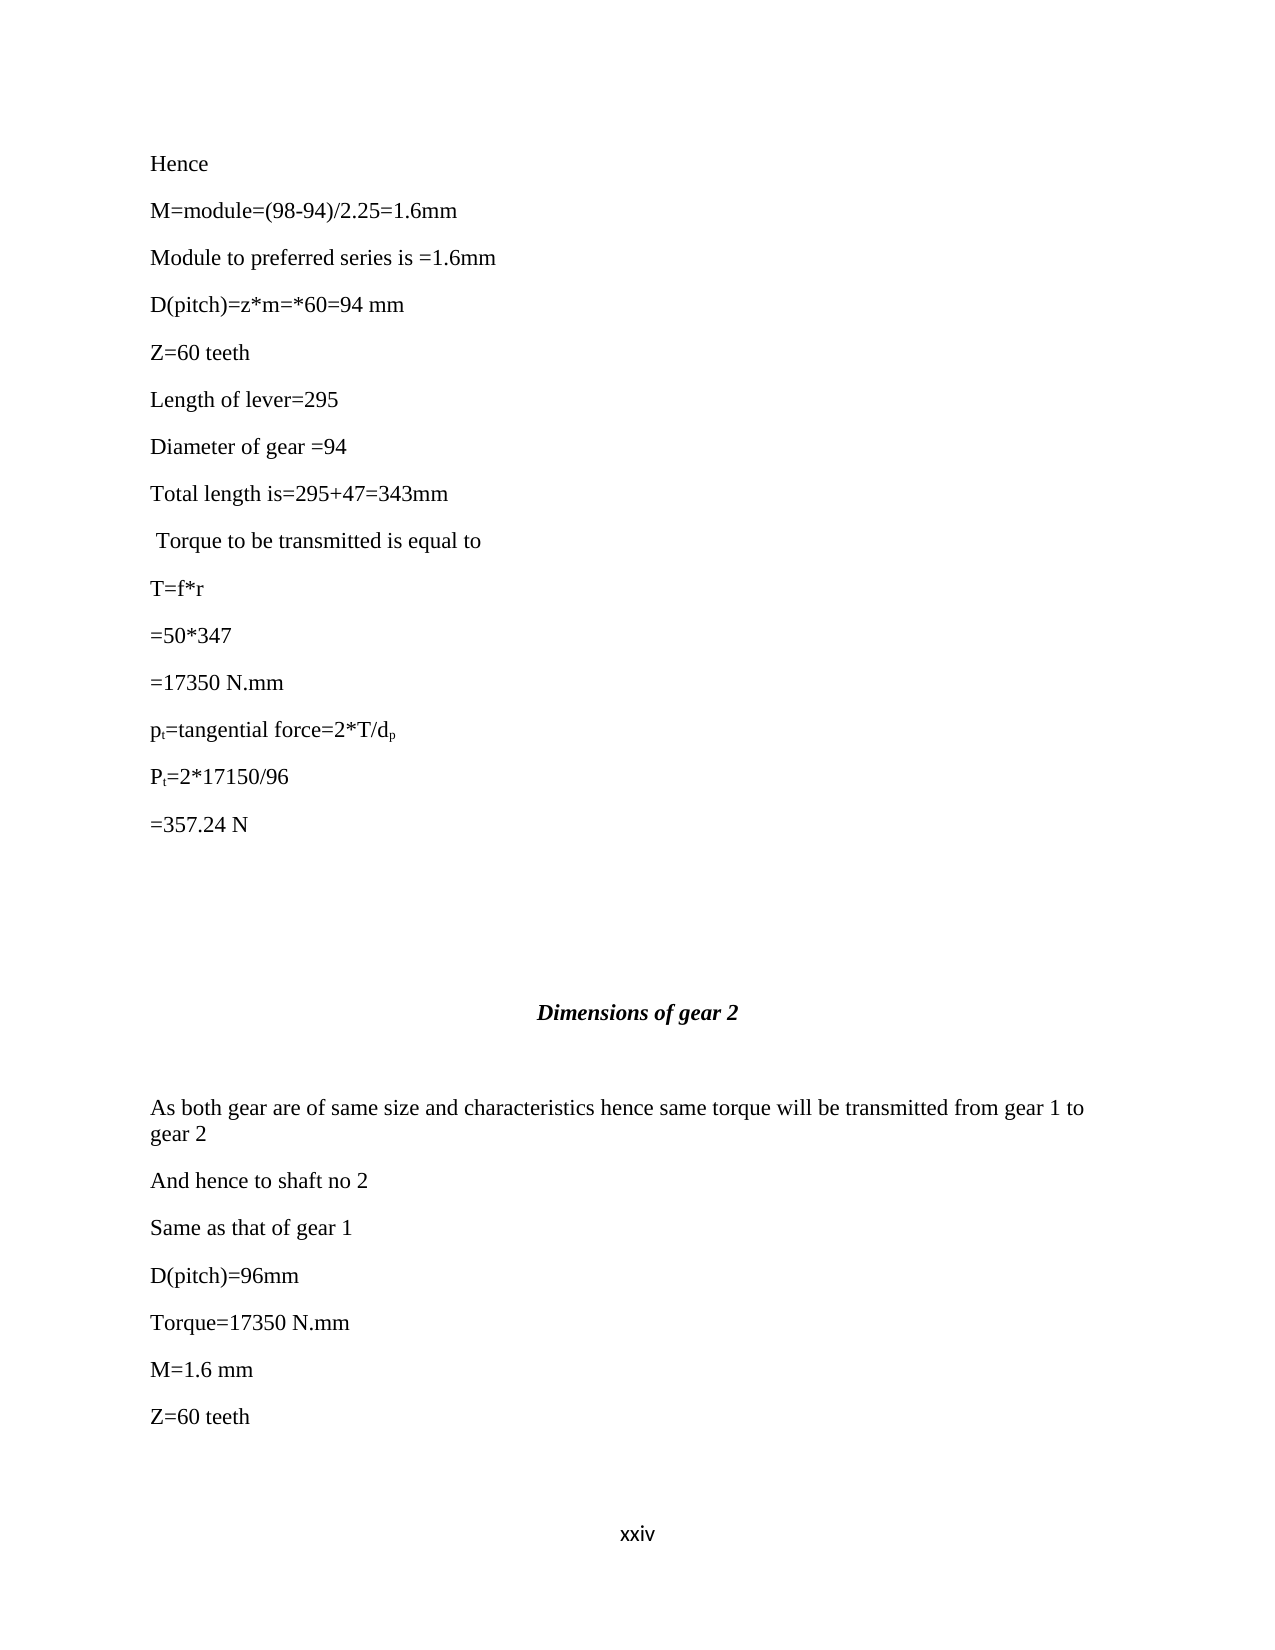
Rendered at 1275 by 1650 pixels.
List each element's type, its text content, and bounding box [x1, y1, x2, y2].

text Hence [150, 150, 1125, 176]
text pt=tangential force=2*T/dp [150, 716, 1125, 743]
text Pt=2*17150/96 [150, 763, 1125, 790]
text M=module=(98-94)/2.25=1.6mm [150, 197, 1125, 223]
text Torque to be transmitted is equal to [150, 527, 1125, 554]
text D(pitch)=96mm [150, 1262, 1125, 1288]
text T=f*r [150, 575, 1125, 601]
text Total length is=295+47=343mm [150, 480, 1125, 507]
text And hence to shaft no 2 [150, 1167, 1125, 1194]
text =50*347 [150, 622, 1125, 648]
text =357.24 N [150, 811, 1125, 837]
text =17350 N.mm [150, 669, 1125, 695]
text Length of lever=295 [150, 386, 1125, 412]
text Torque=17350 N.mm [150, 1309, 1125, 1335]
text Z=60 teeth [150, 1403, 1125, 1429]
text Dimensions of gear 2 [150, 999, 1125, 1026]
text Same as that of gear 1 [150, 1214, 1125, 1241]
text As both gear are of same size and characteristics hence same torque will be transmitted from gear 1 to gear 2 [150, 1094, 1125, 1146]
text M=1.6 mm [150, 1356, 1125, 1382]
text D(pitch)=z*m=*60=94 mm [150, 292, 1125, 318]
text Z=60 teeth [150, 339, 1125, 365]
text Diameter of gear =94 [150, 433, 1125, 459]
text Module to preferred series is =1.6mm [150, 244, 1125, 271]
